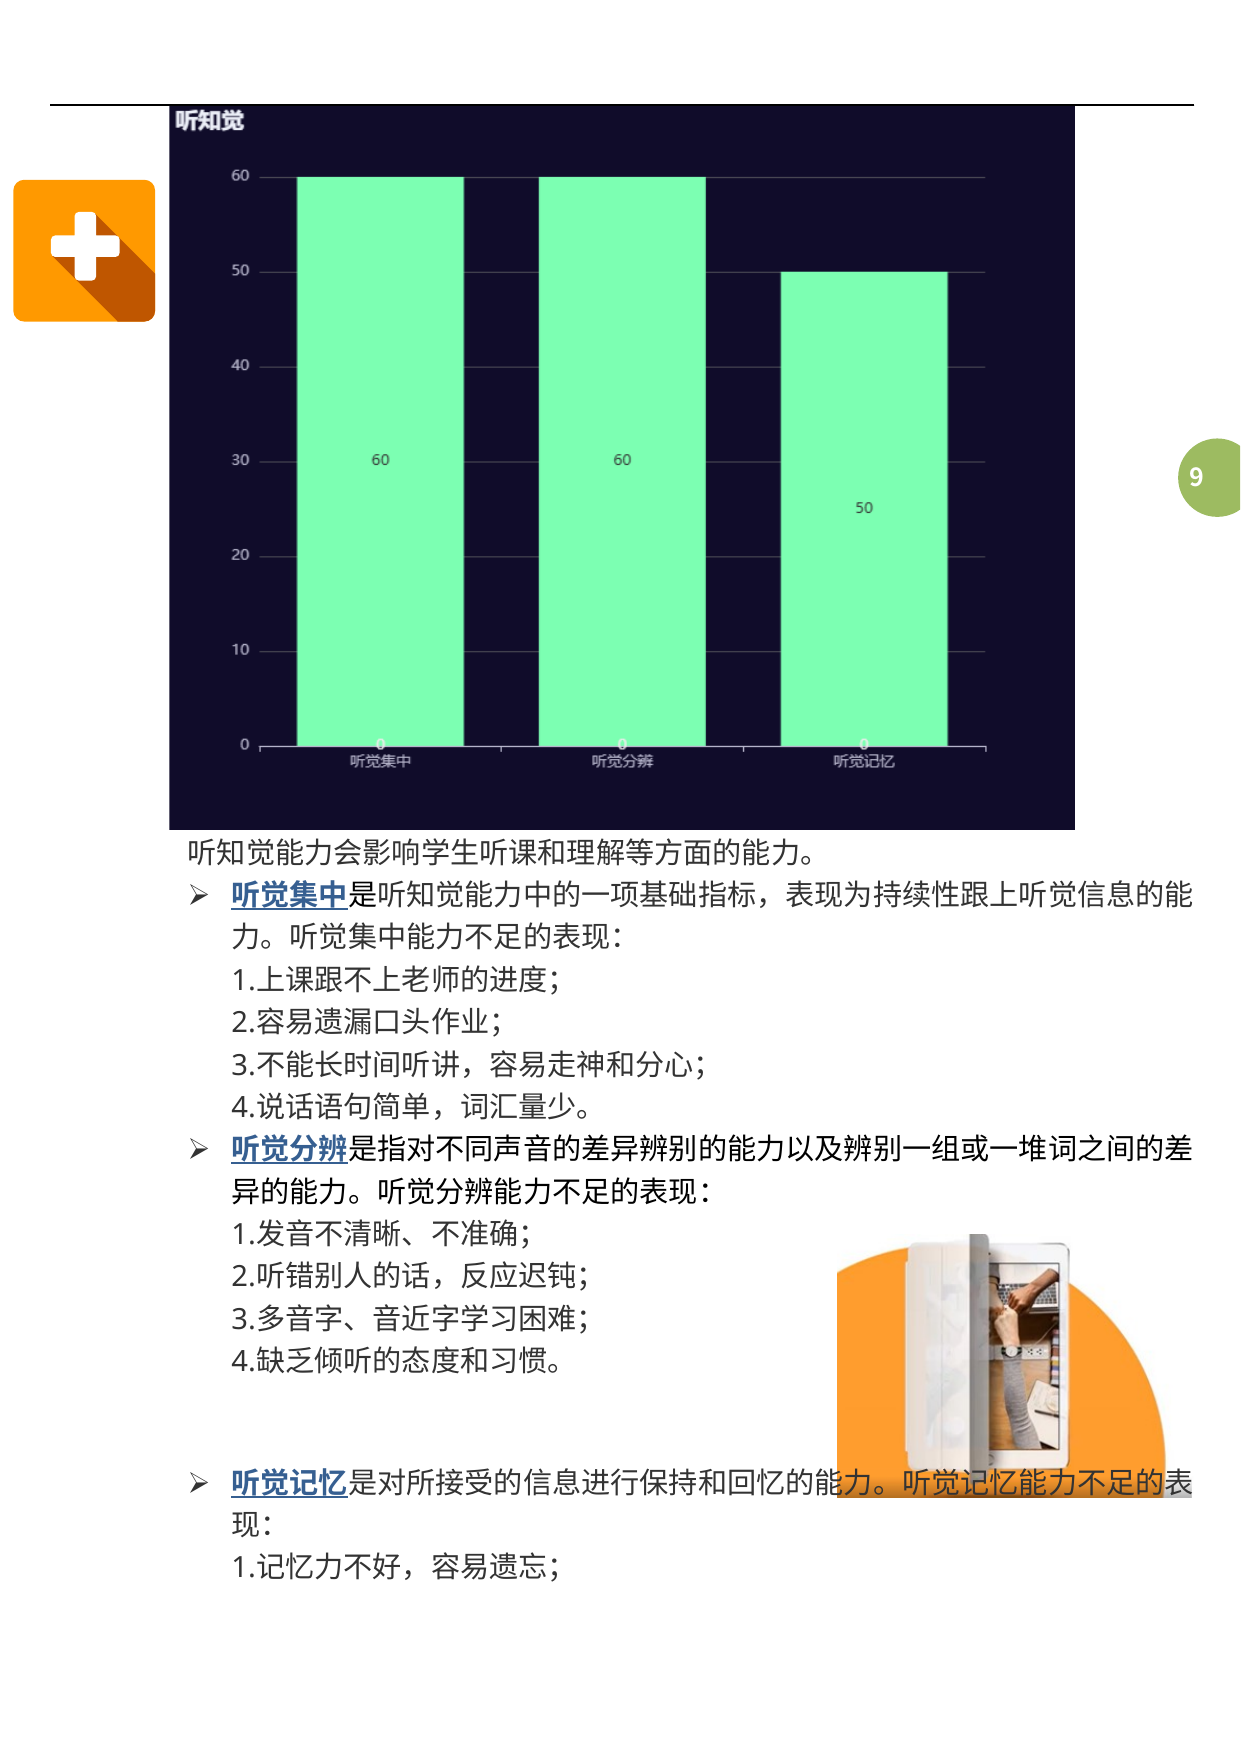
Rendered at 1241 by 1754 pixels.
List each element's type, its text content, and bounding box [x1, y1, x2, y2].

list 2.听错别人的话，反应迟钝； [231, 1253, 1194, 1295]
list 3.不能长时间听讲，容易走神和分心； [231, 1041, 1194, 1083]
list 3.多音字、音近字学习困难； [231, 1295, 1194, 1338]
list 1.发音不清晰、不准确； [231, 1211, 1194, 1253]
list 4.说话语句简单，词汇量少。 [231, 1083, 1194, 1126]
list 1.记忆力不好，容易遗忘； [231, 1544, 1194, 1586]
list 2.容易遗漏口头作业； [231, 999, 1194, 1041]
list 听觉集中是听知觉能力中的一项基础指标，表现为持续性跟上听觉信息的能力。听觉集中能力不足的表现： [187, 872, 1194, 956]
list 4.缺乏倾听的态度和习惯。 [231, 1338, 1194, 1380]
list 听觉分辨是指对不同声音的差异辨别的能力以及辨别一组或一堆词之间的差异的能力。听觉分辨能力不足的表现： [187, 1126, 1194, 1211]
list 1.上课跟不上老师的进度； [231, 956, 1194, 999]
text 听知觉能力会影响学生听课和理解等方面的能力。 [112, 829, 1194, 872]
picture [169, 106, 1075, 830]
picture [837, 1234, 1195, 1498]
list 听觉记忆是对所接受的信息进行保持和回忆的能力。听觉记忆能力不足的表现： [187, 1459, 1194, 1544]
